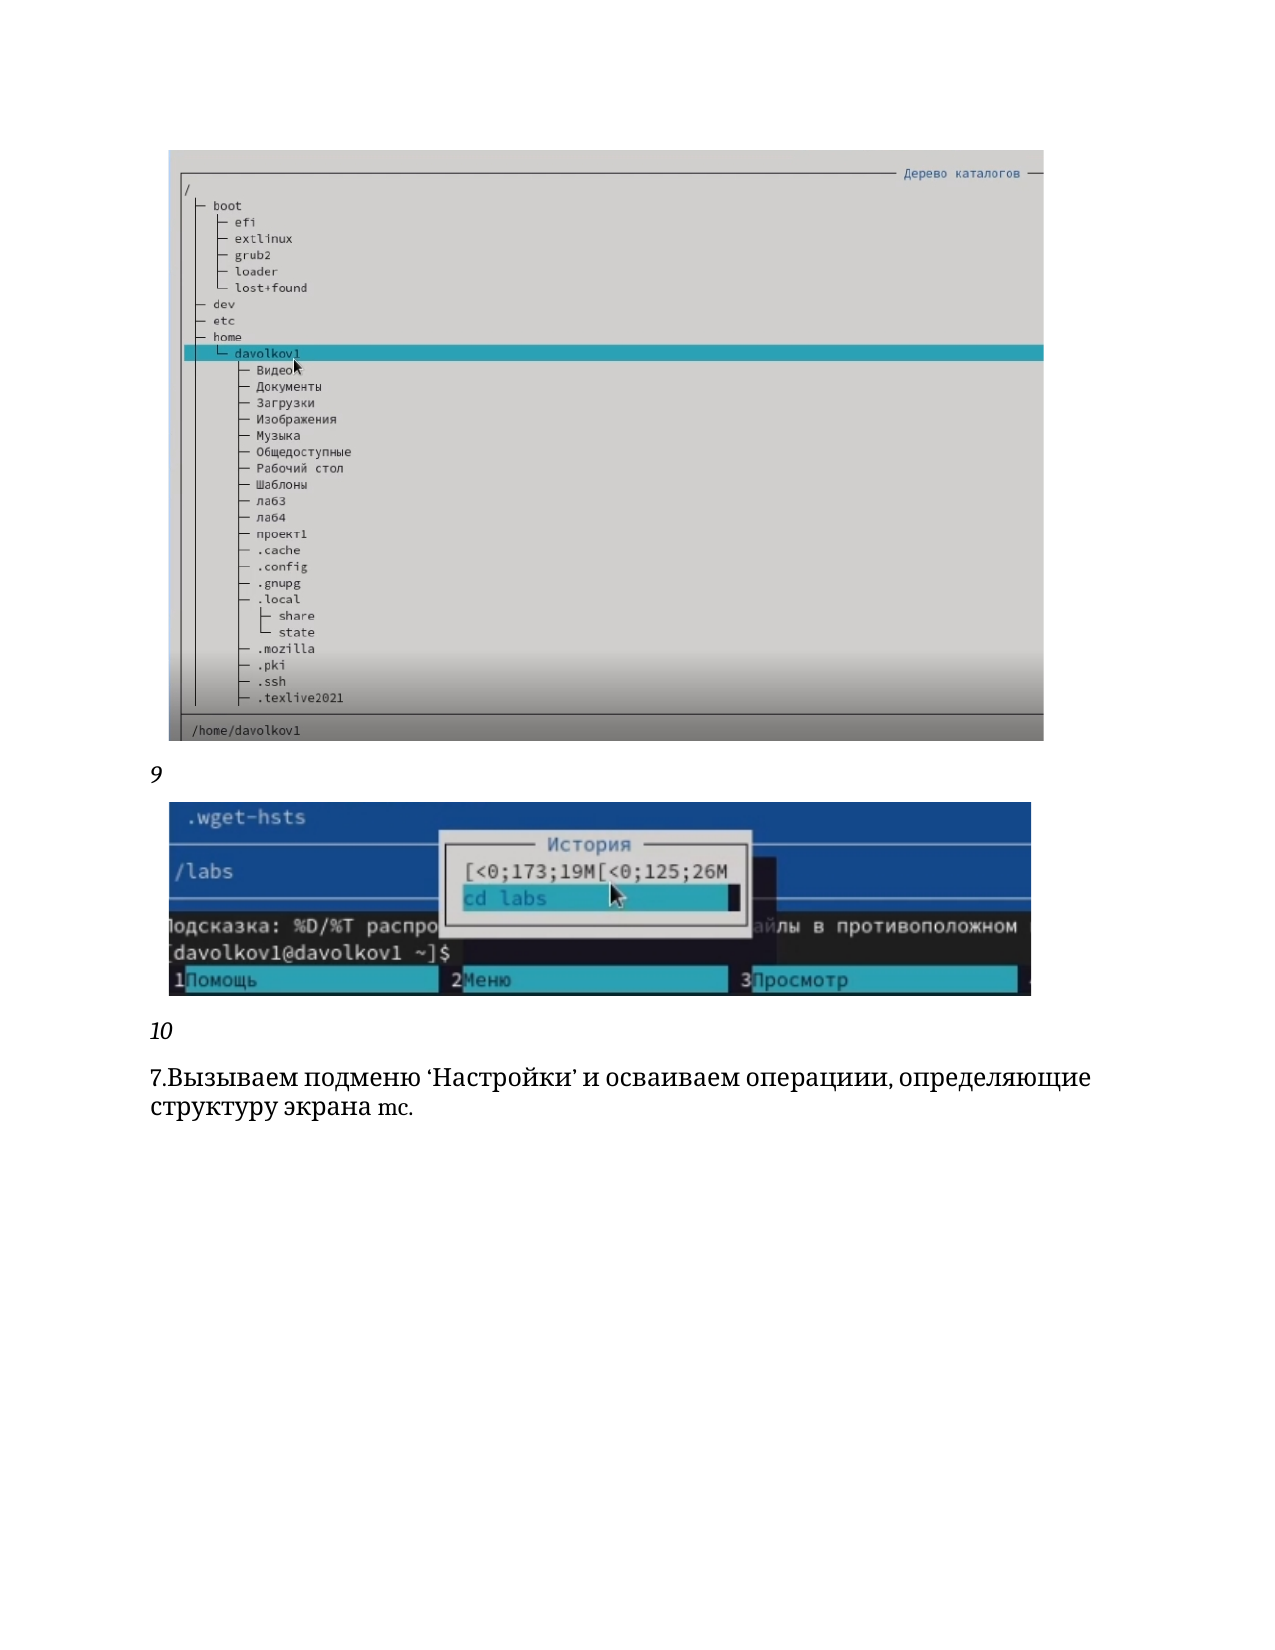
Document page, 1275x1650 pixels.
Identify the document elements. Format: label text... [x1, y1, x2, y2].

picture [168, 150, 1044, 741]
picture [168, 802, 1032, 996]
text 10 [150, 1017, 1125, 1046]
text 7.Вызываем подменю ‘Настройки’ и осваиваем операциии, определяющие структуру экрана mc. [150, 1064, 1125, 1122]
text 9 [150, 761, 1125, 790]
